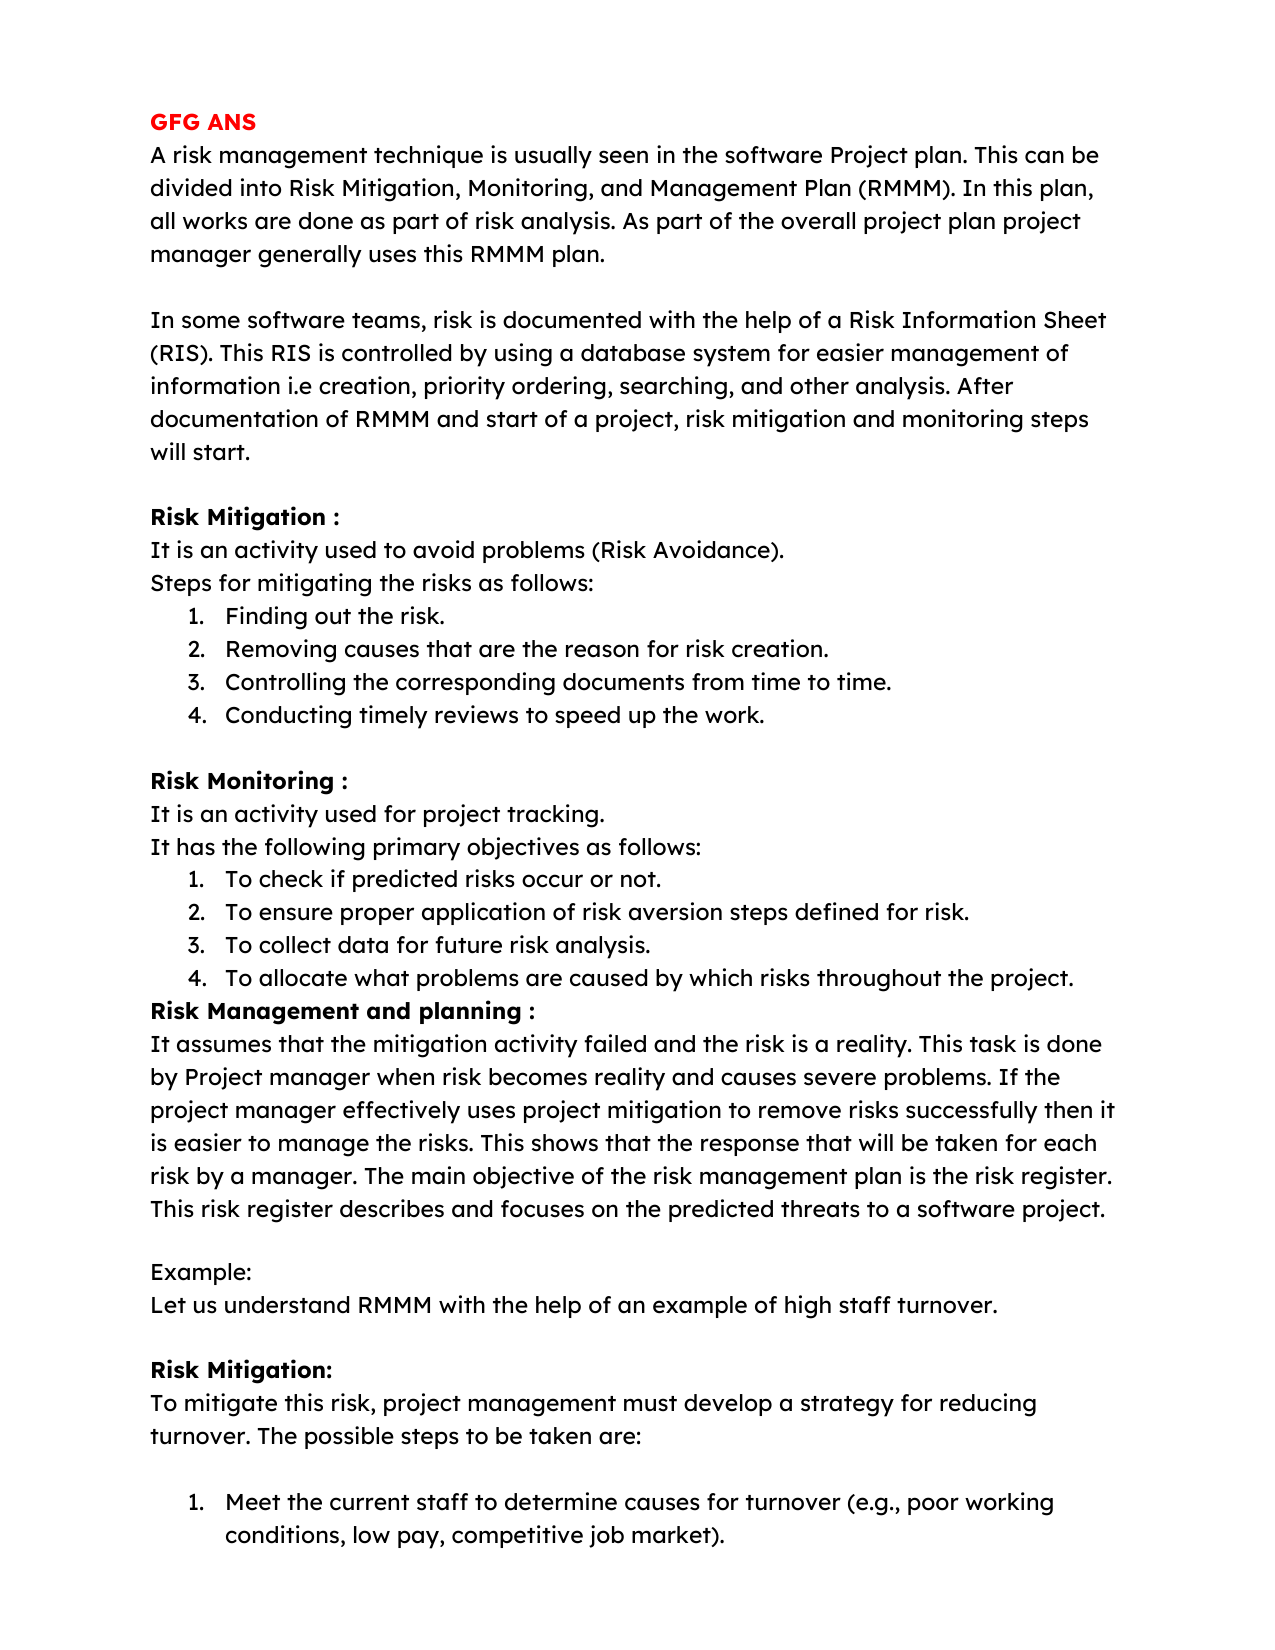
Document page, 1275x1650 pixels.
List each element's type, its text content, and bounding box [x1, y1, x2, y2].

list Meet the current staff to determine causes for turnover (e.g., poor working conditions, low pay, competitive job market). [187, 1488, 1125, 1549]
text Risk Mitigation : [150, 503, 1125, 532]
text It is an activity used to avoid problems (Risk Avoidance). [150, 536, 1125, 564]
text Let us understand RMMM with the help of an example of high staff turnover. [150, 1290, 1125, 1319]
text GFG ANS [150, 108, 1125, 137]
text To mitigate this risk, project management must develop a strategy for reducing turnover. The possible steps to be taken are: [150, 1389, 1125, 1451]
text Risk Mitigation: [150, 1356, 1125, 1385]
text Risk Management and planning : [150, 997, 1125, 1025]
list To collect data for future risk analysis. [187, 931, 1125, 959]
text Example: [150, 1257, 1125, 1286]
text Steps for mitigating the risks as follows: [150, 569, 1125, 597]
list To ensure proper application of risk aversion steps defined for risk. [187, 898, 1125, 927]
list Finding out the risk. [187, 602, 1125, 630]
list To check if predicted risks occur or not. [187, 865, 1125, 894]
text Risk Monitoring : [150, 766, 1125, 795]
list Removing causes that are the reason for risk creation. [187, 634, 1125, 663]
text A risk management technique is usually seen in the software Project plan. This can be divided into Risk Mitigation, Monitoring, and Management Plan (RMMM). In this plan, all works are done as part of risk analysis. As part of the overall project plan project manager generally uses this RMMM plan. [150, 141, 1125, 268]
text It is an activity used for project tracking. [150, 799, 1125, 828]
list Conducting timely reviews to speed up the work. [187, 700, 1125, 729]
text In some software teams, risk is documented with the help of a Risk Information Sheet (RIS). This RIS is controlled by using a database system for easier management of information i.e creation, priority ordering, searching, and other analysis. After documentation of RMMM and start of a project, risk mitigation and monitoring steps will start. [150, 305, 1125, 466]
list Controlling the corresponding documents from time to time. [187, 667, 1125, 696]
text It has the following primary objectives as follows: [150, 832, 1125, 861]
list To allocate what problems are caused by which risks throughout the project. [187, 964, 1125, 992]
text It assumes that the mitigation activity failed and the risk is a reality. This task is done by Project manager when risk becomes reality and causes severe problems. If the project manager effectively uses project mitigation to remove risks successfully then it is easier to manage the risks. This shows that the response that will be taken for each risk by a manager. The main objective of the risk management plan is the risk register. This risk register describes and focuses on the predicted threats to a software project. [150, 1029, 1125, 1223]
